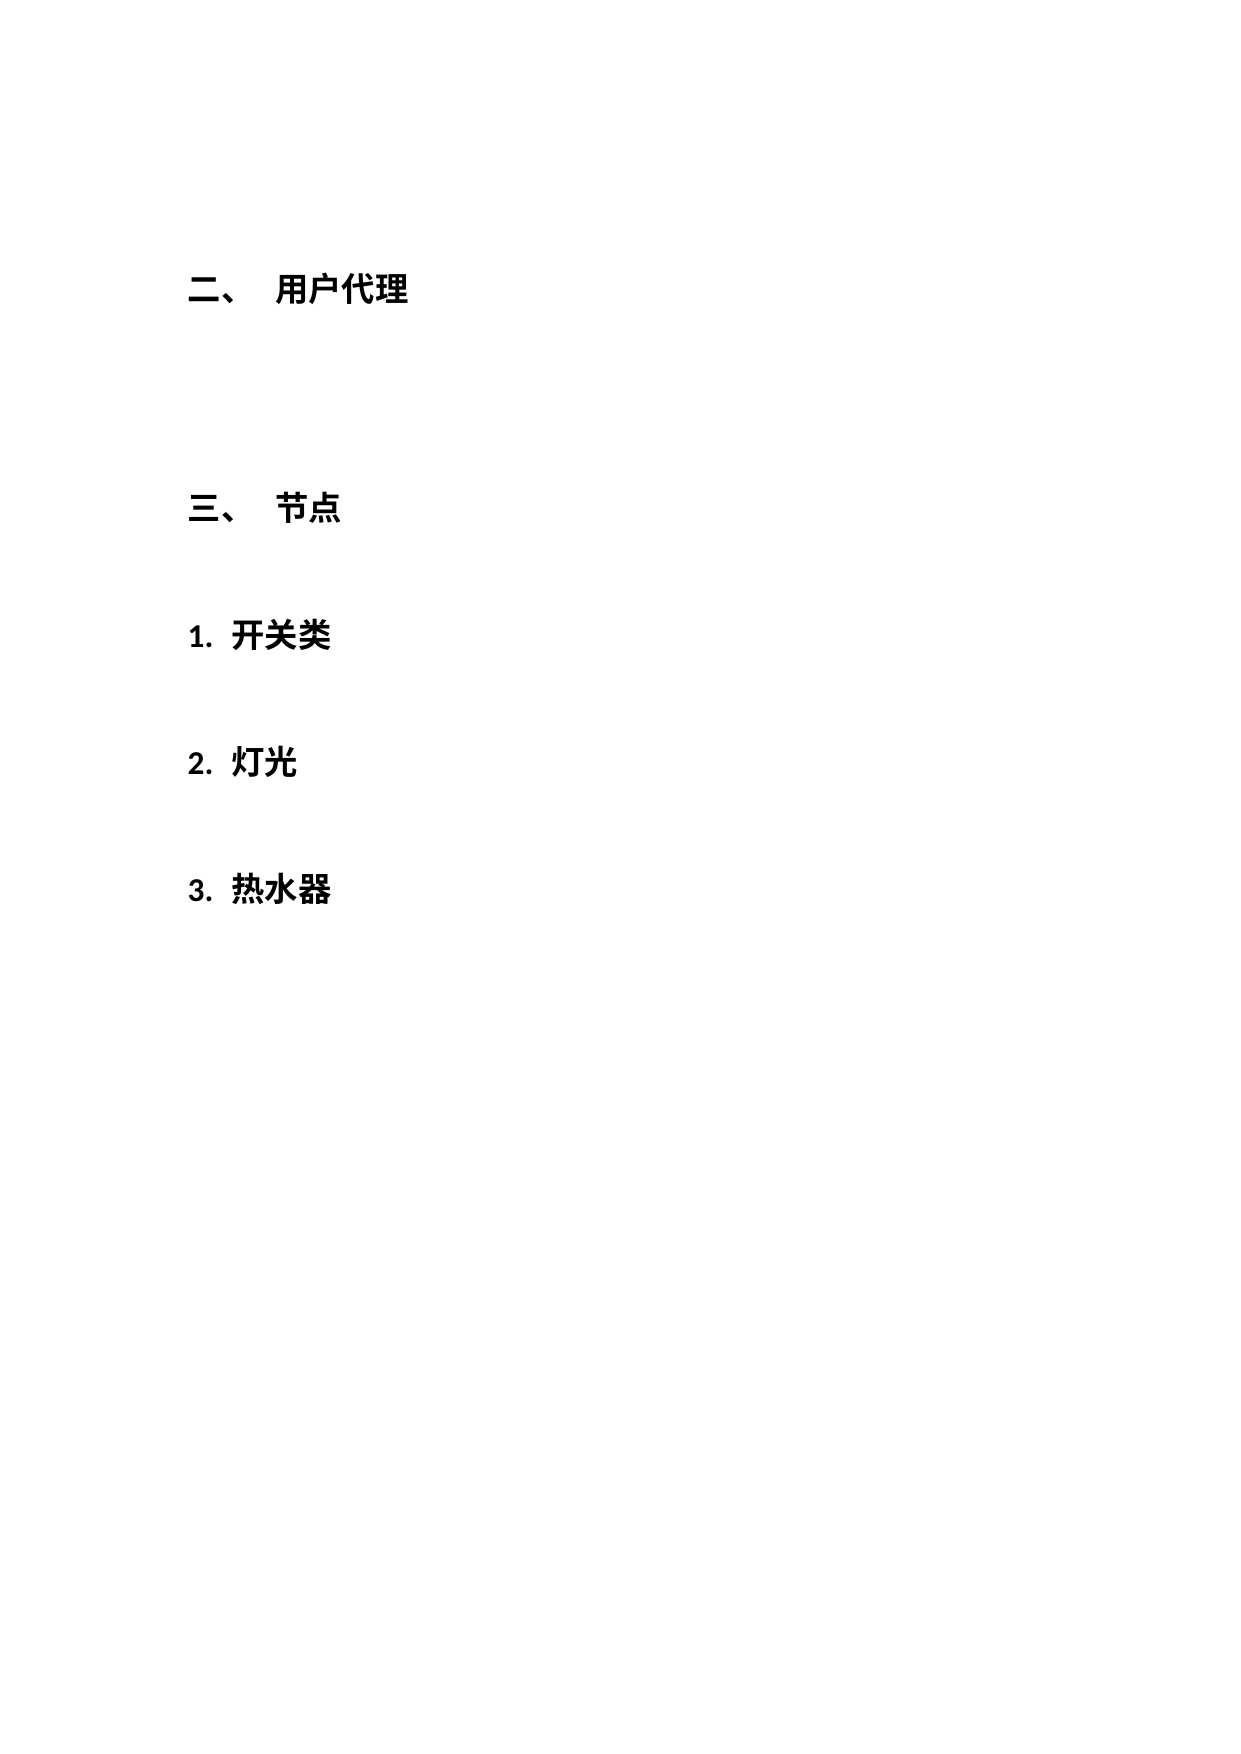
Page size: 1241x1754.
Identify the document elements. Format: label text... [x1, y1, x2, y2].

subtitle 用户代理 [187, 254, 1053, 319]
subtitle 开关类 [187, 601, 1053, 666]
subtitle 热水器 [187, 855, 1053, 920]
subtitle 灯光 [187, 728, 1053, 793]
subtitle 节点 [187, 473, 1053, 538]
